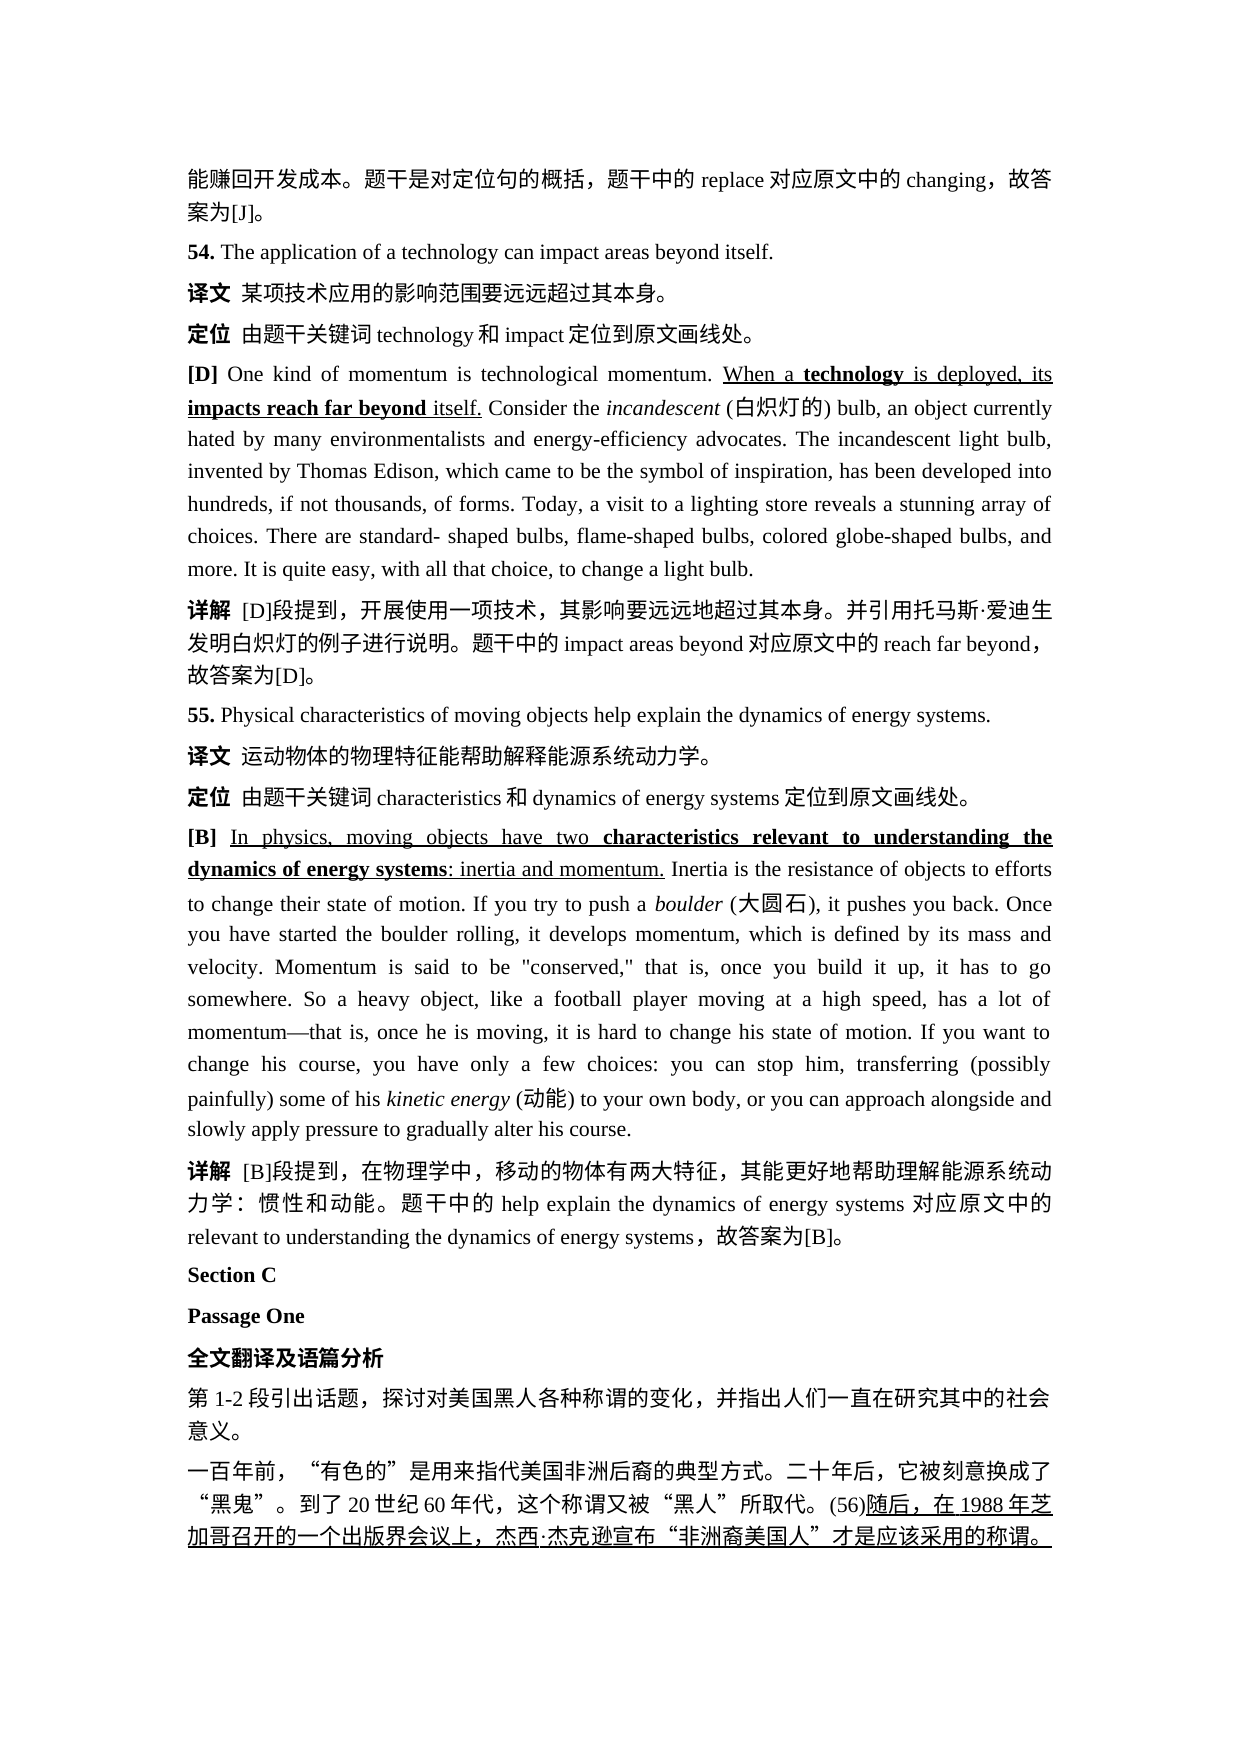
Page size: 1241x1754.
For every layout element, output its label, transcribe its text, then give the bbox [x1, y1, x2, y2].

text 译文 运动物体的物理特征能帮助解释能源系统动力学。 [187, 739, 1053, 771]
text 译文 某项技术应用的影响范围要远远超过其本身。 [187, 276, 1053, 308]
text [D] One kind of momentum is technological momentum. When a technology is deployed, its impacts reach far beyond itself. Consider the incandescent (白炽灯的) bulb, an object currently hated by many environmentalists and energy-efficiency advocates. The incandescent light bulb, invented by Thomas Edison, which came to be the symbol of inspiration, has been developed into hundreds, if not thousands, of forms. Today, a visit to a lighting store reveals a stunning array of choices. There are standard- shaped bulbs, flame-shaped bulbs, colored globe-shaped bulbs, and more. It is quite easy, with all that choice, to change a light bulb. [187, 357, 1053, 584]
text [187, 162, 1053, 227]
text 定位 由题干关键词technology和impact定位到原文画线处。 [187, 316, 1053, 349]
text 54. The application of a technology can impact areas beyond itself. [187, 235, 1053, 268]
text 详解 [D]段提到，开展使用一项技术，其影响要远远地超过其本身。并引用托马斯·爱迪生发明白炽灯的例子进行说明。题干中的impact areas beyond对应原文中的reach far beyond，故答案为[D]。 [187, 593, 1053, 690]
text 第1-2段引出话题，探讨对美国黑人各种称谓的变化，并指出人们一直在研究其中的社会意义。 [187, 1381, 1053, 1446]
text Section C [187, 1259, 1053, 1291]
text [B] In physics, moving objects have two characteristics relevant to understanding the dynamics of energy systems: inertia and momentum. Inertia is the resistance of objects to efforts to change their state of motion. If you try to push a boulder (大圆石), it pushes you back. Once you have started the boulder rolling, it develops momentum, which is defined by its mass and velocity. Momentum is said to be "conserved," that is, once you build it up, it has to go somewhere. So a heavy object, like a football player moving at a high speed, has a lot of momentum—that is, once he is moving, it is hard to change his state of motion. If you want to change his course, you have only a few choices: you can stop him, transferring (possibly painfully) some of his kinetic energy (动能) to your own body, or you can approach alongside and slowly apply pressure to gradually alter his course. [187, 820, 1053, 1145]
text Passage One [187, 1299, 1053, 1332]
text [187, 1454, 1053, 1551]
text 定位 由题干关键词characteristics和dynamics of energy systems定位到原文画线处。 [187, 779, 1053, 812]
text 全文翻译及语篇分析 [187, 1340, 1053, 1373]
text 55. Physical characteristics of moving objects help explain the dynamics of energy systems. [187, 698, 1053, 731]
text 详解 [B]段提到，在物理学中，移动的物体有两大特征，其能更好地帮助理解能源系统动力学：惯性和动能。题干中的help explain the dynamics of energy systems对应原文中的relevant to understanding the dynamics of energy systems，故答案为[B]。 [187, 1153, 1053, 1251]
